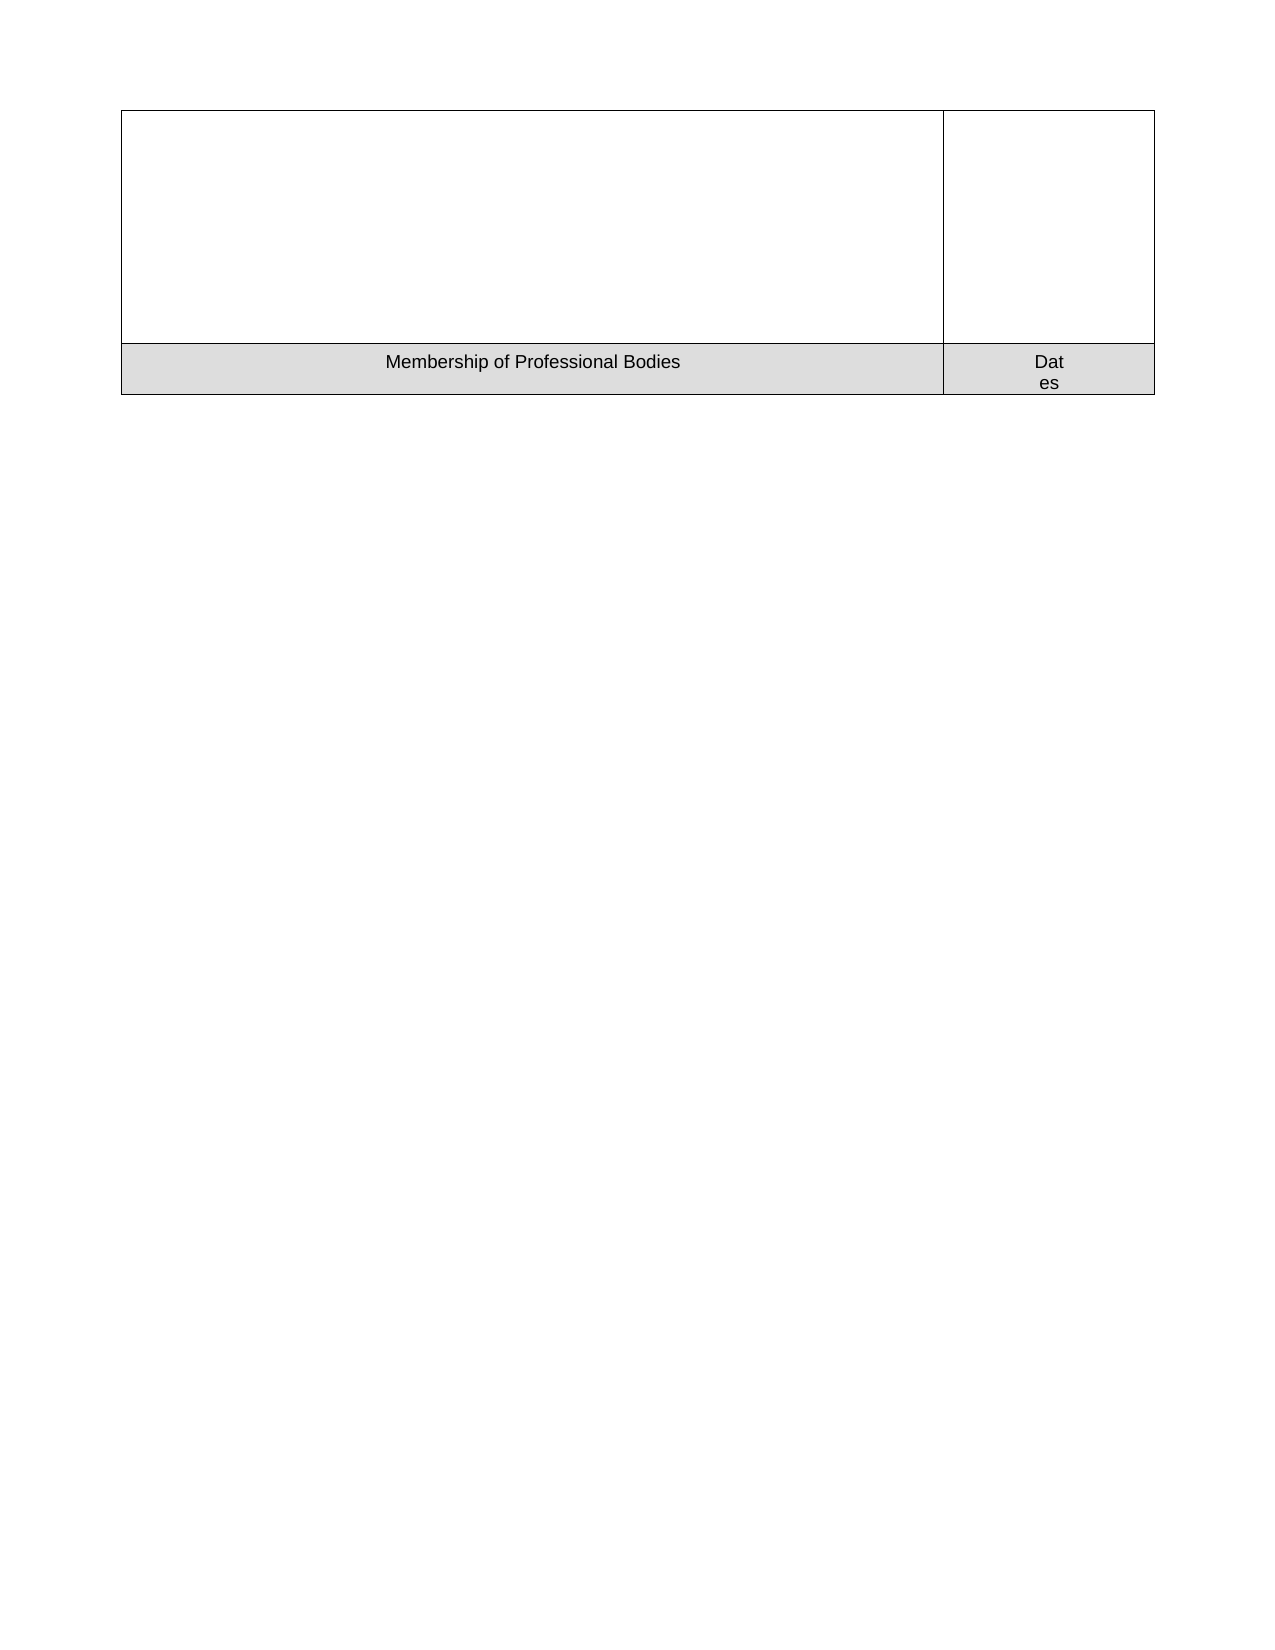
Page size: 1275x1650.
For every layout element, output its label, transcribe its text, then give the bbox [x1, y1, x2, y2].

table_cell [944, 111, 1154, 343]
table_cell Dates [944, 344, 1154, 394]
table_cell [122, 111, 943, 343]
table_cell Membership of Professional Bodies [122, 344, 943, 394]
